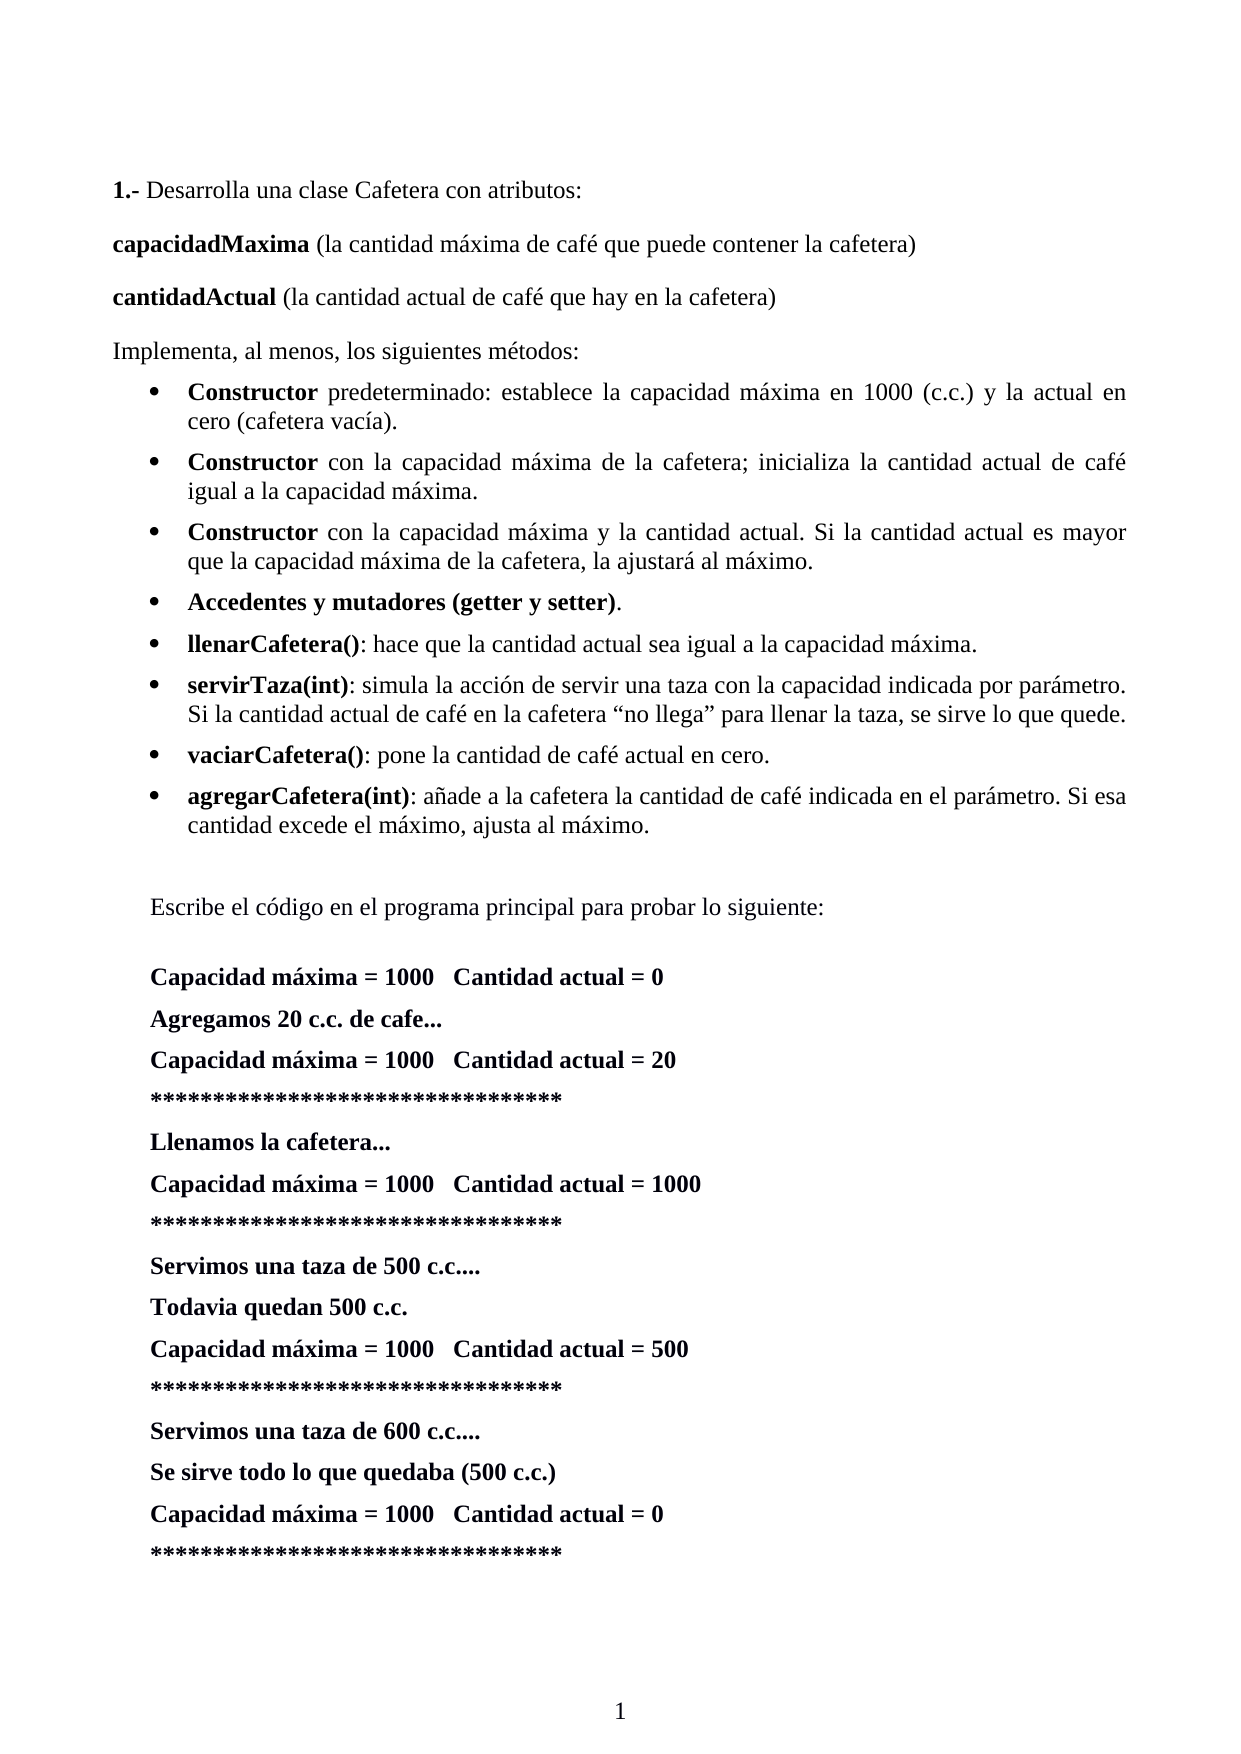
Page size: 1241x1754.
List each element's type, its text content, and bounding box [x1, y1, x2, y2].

list ********************************* [150, 1540, 1128, 1569]
list Implementa, al menos, los siguientes métodos: [112, 336, 1128, 365]
list llenarCafetera(): hace que la cantidad actual sea igual a la capacidad máxima. [150, 629, 1128, 657]
list Capacidad máxima = 1000 Cantidad actual = 0 [150, 962, 1128, 991]
list ********************************* [150, 1210, 1128, 1239]
text Escribe el código en el programa principal para probar lo siguiente: [150, 892, 1128, 921]
list Todavia quedan 500 c.c. [150, 1292, 1128, 1321]
list cantidadActual (la cantidad actual de café que hay en la cafetera) [112, 282, 1128, 311]
list agregarCafetera(int): añade a la cafetera la cantidad de café indicada en el parámetro. Si esa cantidad excede el máximo, ajusta al máximo. [150, 781, 1128, 839]
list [150, 1499, 1128, 1527]
list ********************************* [150, 1086, 1128, 1115]
list 1.- Desarrolla una clase Cafetera con atributos: [112, 175, 1128, 204]
list Capacidad máxima = 1000 Cantidad actual = 20 [150, 1045, 1128, 1074]
list ********************************* [150, 1375, 1128, 1404]
list Servimos una taza de 500 c.c.... [150, 1251, 1128, 1280]
list Constructor con la capacidad máxima de la cafetera; inicializa la cantidad actual de café igual a la capacidad máxima. [150, 447, 1128, 505]
list capacidadMaxima (la cantidad máxima de café que puede contener la cafetera) [112, 229, 1128, 257]
list Capacidad máxima = 1000 Cantidad actual = 1000 [150, 1169, 1128, 1197]
list Llenamos la cafetera... [150, 1127, 1128, 1156]
list Servimos una taza de 600 c.c.... [150, 1416, 1128, 1445]
list Constructor con la capacidad máxima y la cantidad actual. Si la cantidad actual es mayor que la capacidad máxima de la cafetera, la ajustará al máximo. [150, 517, 1128, 575]
list vaciarCafetera(): pone la cantidad de café actual en cero. [150, 740, 1128, 769]
list Accedentes y mutadores (getter y setter). [150, 587, 1128, 616]
list Agregamos 20 c.c. de cafe... [150, 1004, 1128, 1032]
list Se sirve todo lo que quedaba (500 c.c.) [150, 1457, 1128, 1486]
list Constructor predeterminado: establece la capacidad máxima en 1000 (c.c.) y la actual en cero (cafetera vacía). [150, 377, 1128, 435]
list Capacidad máxima = 1000 Cantidad actual = 500 [150, 1334, 1128, 1362]
list servirTaza(int): simula la acción de servir una taza con la capacidad indicada por parámetro. Si la cantidad actual de café en la cafetera “no llega” para llenar la taza, se sirve lo que quede. [150, 670, 1128, 727]
